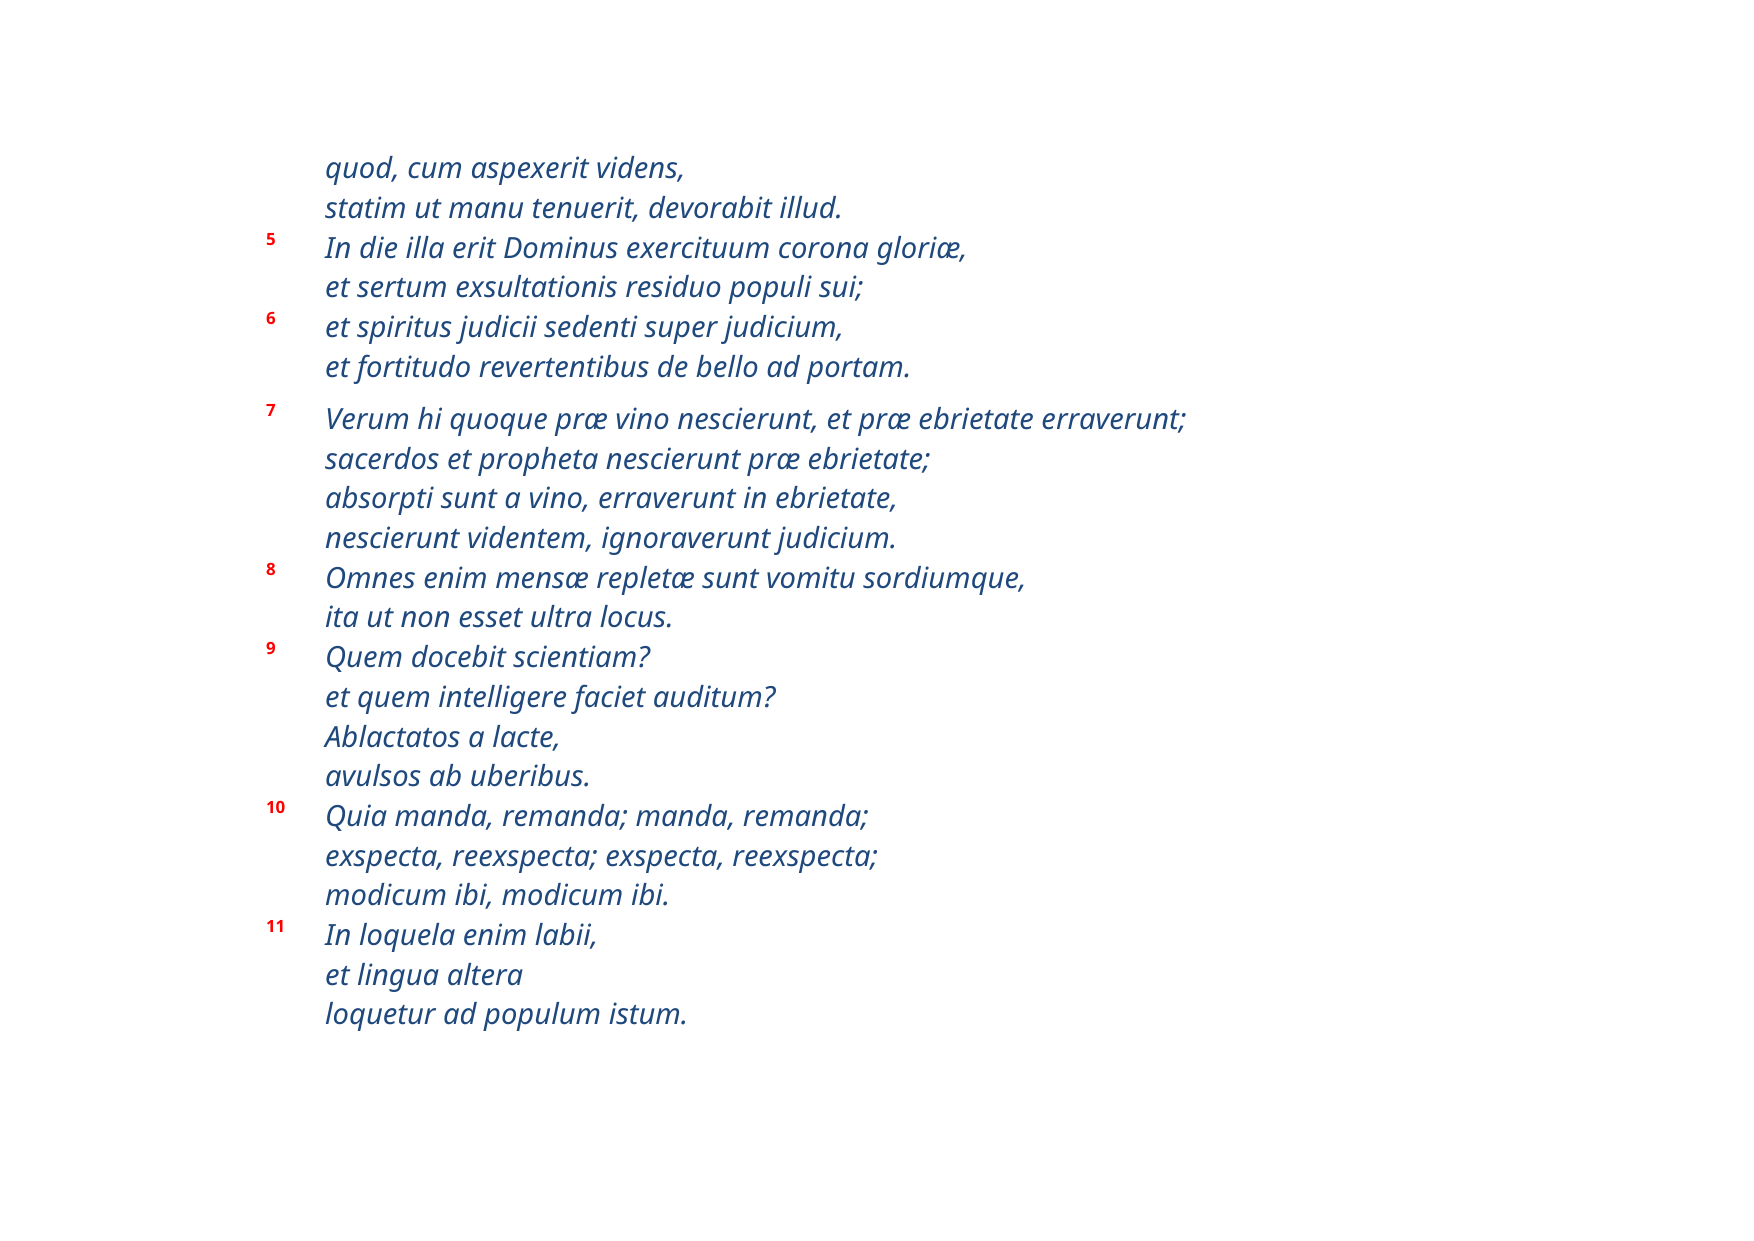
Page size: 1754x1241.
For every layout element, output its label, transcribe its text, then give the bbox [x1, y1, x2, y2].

text 9 Quem docebit scientiam? et quem intelligere faciet auditum? Ablactatos a lacte, avulsos ab uberibus. [266, 636, 1488, 795]
text 11 In loquela enim labii, et lingua altera loquetur ad populum istum. [266, 914, 1488, 1033]
text 6 et spiritus judicii sedenti super judicium, et fortitudo revertentibus de bello ad portam. [266, 306, 1488, 386]
text 5 In die illa erit Dominus exercituum corona gloriæ, et sertum exsultationis residuo populi sui; [266, 227, 1488, 306]
text 8 Omnes enim mensæ repletæ sunt vomitu sordiumque, ita ut non esset ultra locus. [266, 557, 1488, 636]
text 10 Quia manda, remanda; manda, remanda; exspecta, reexspecta; exspecta, reexspecta; modicum ibi, modicum ibi. [266, 795, 1488, 914]
text 7 Verum hi quoque præ vino nescierunt, et præ ebrietate erraverunt; sacerdos et propheta nescierunt præ ebrietate; absorpti sunt a vino, erraverunt in ebrietate, nescierunt videntem, ignoraverunt judicium. [266, 398, 1488, 557]
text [266, 148, 1488, 227]
